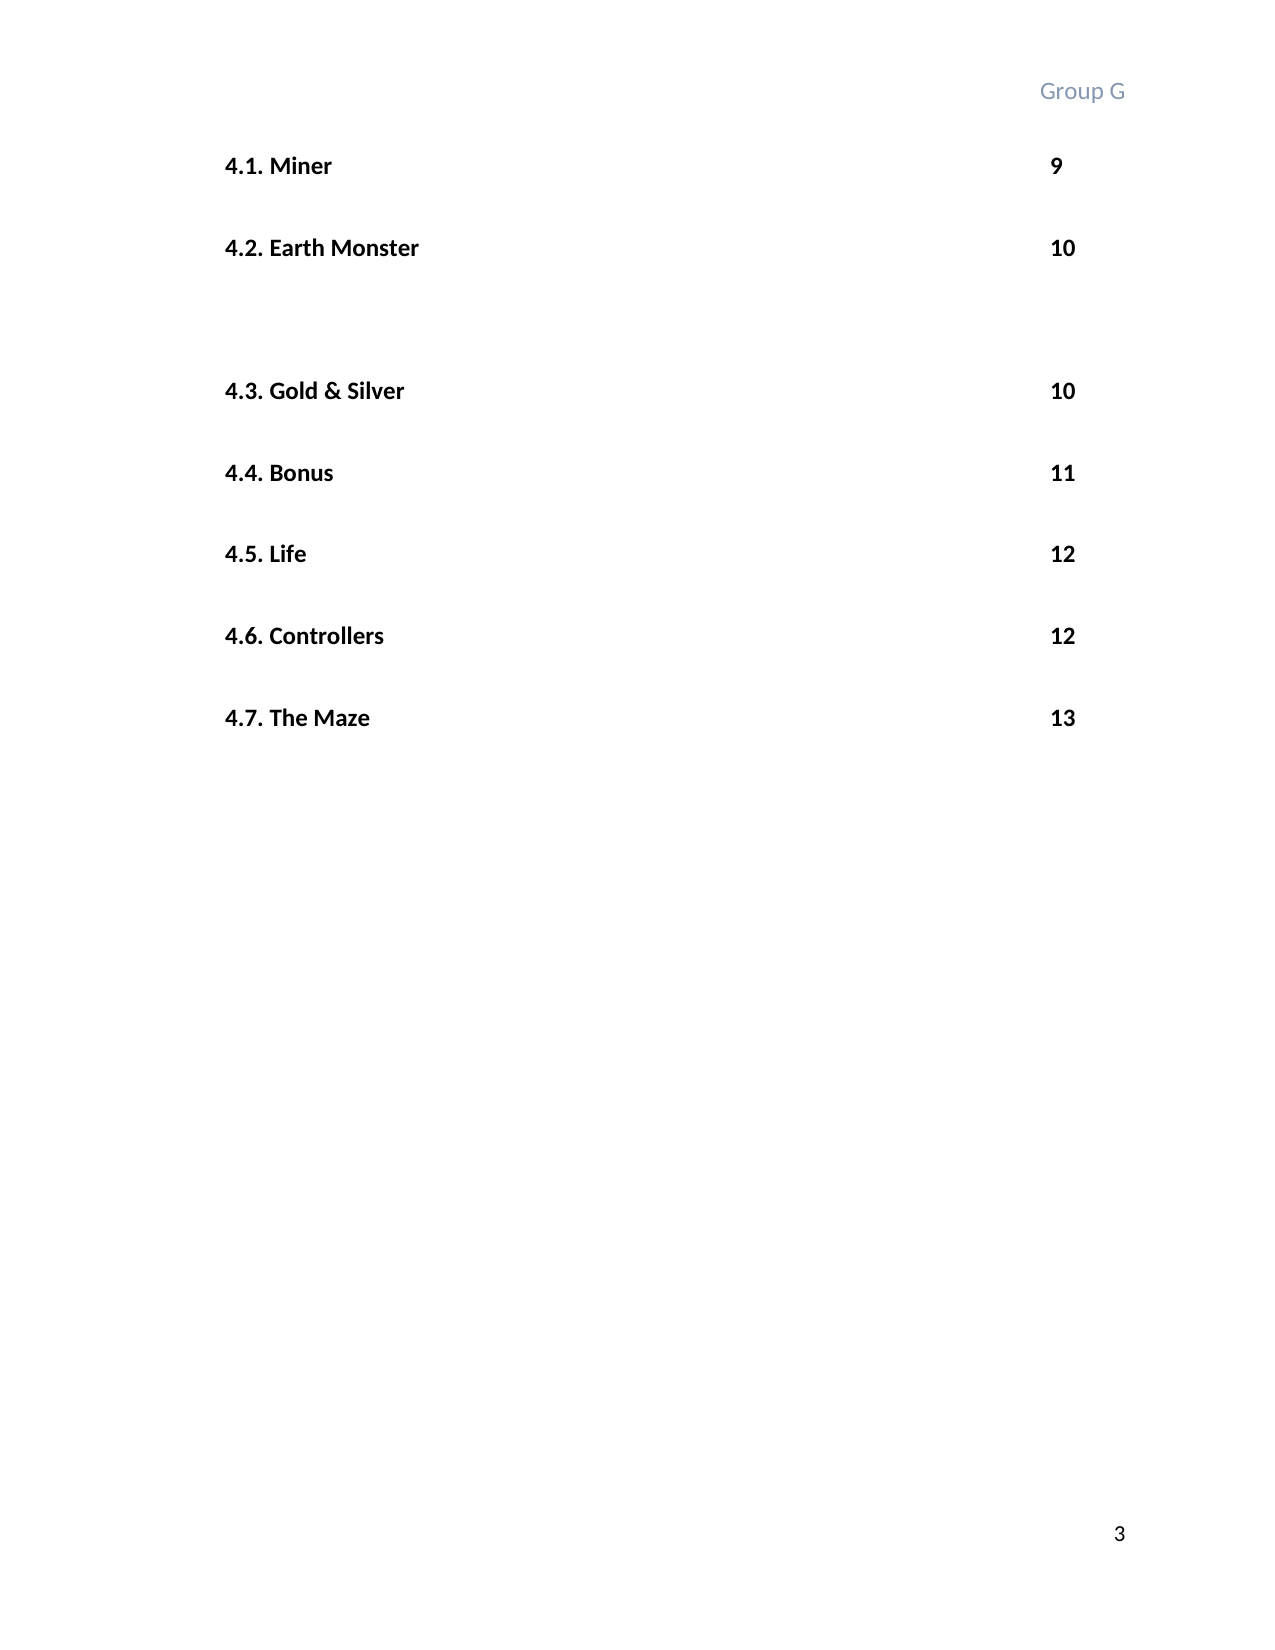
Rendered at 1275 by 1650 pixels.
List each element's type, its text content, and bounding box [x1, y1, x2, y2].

text 4.4. Bonus 11 [150, 457, 1125, 487]
text 4.7. The Maze 13 [150, 702, 1125, 733]
text 4.1. Miner 9 [150, 150, 1125, 181]
text 4.6. Controllers 12 [150, 620, 1125, 651]
text 4.3. Gold & Silver 10 [150, 375, 1125, 405]
text 4.2. Earth Monster 10 [150, 232, 1125, 323]
text 4.5. Life 12 [150, 538, 1125, 569]
